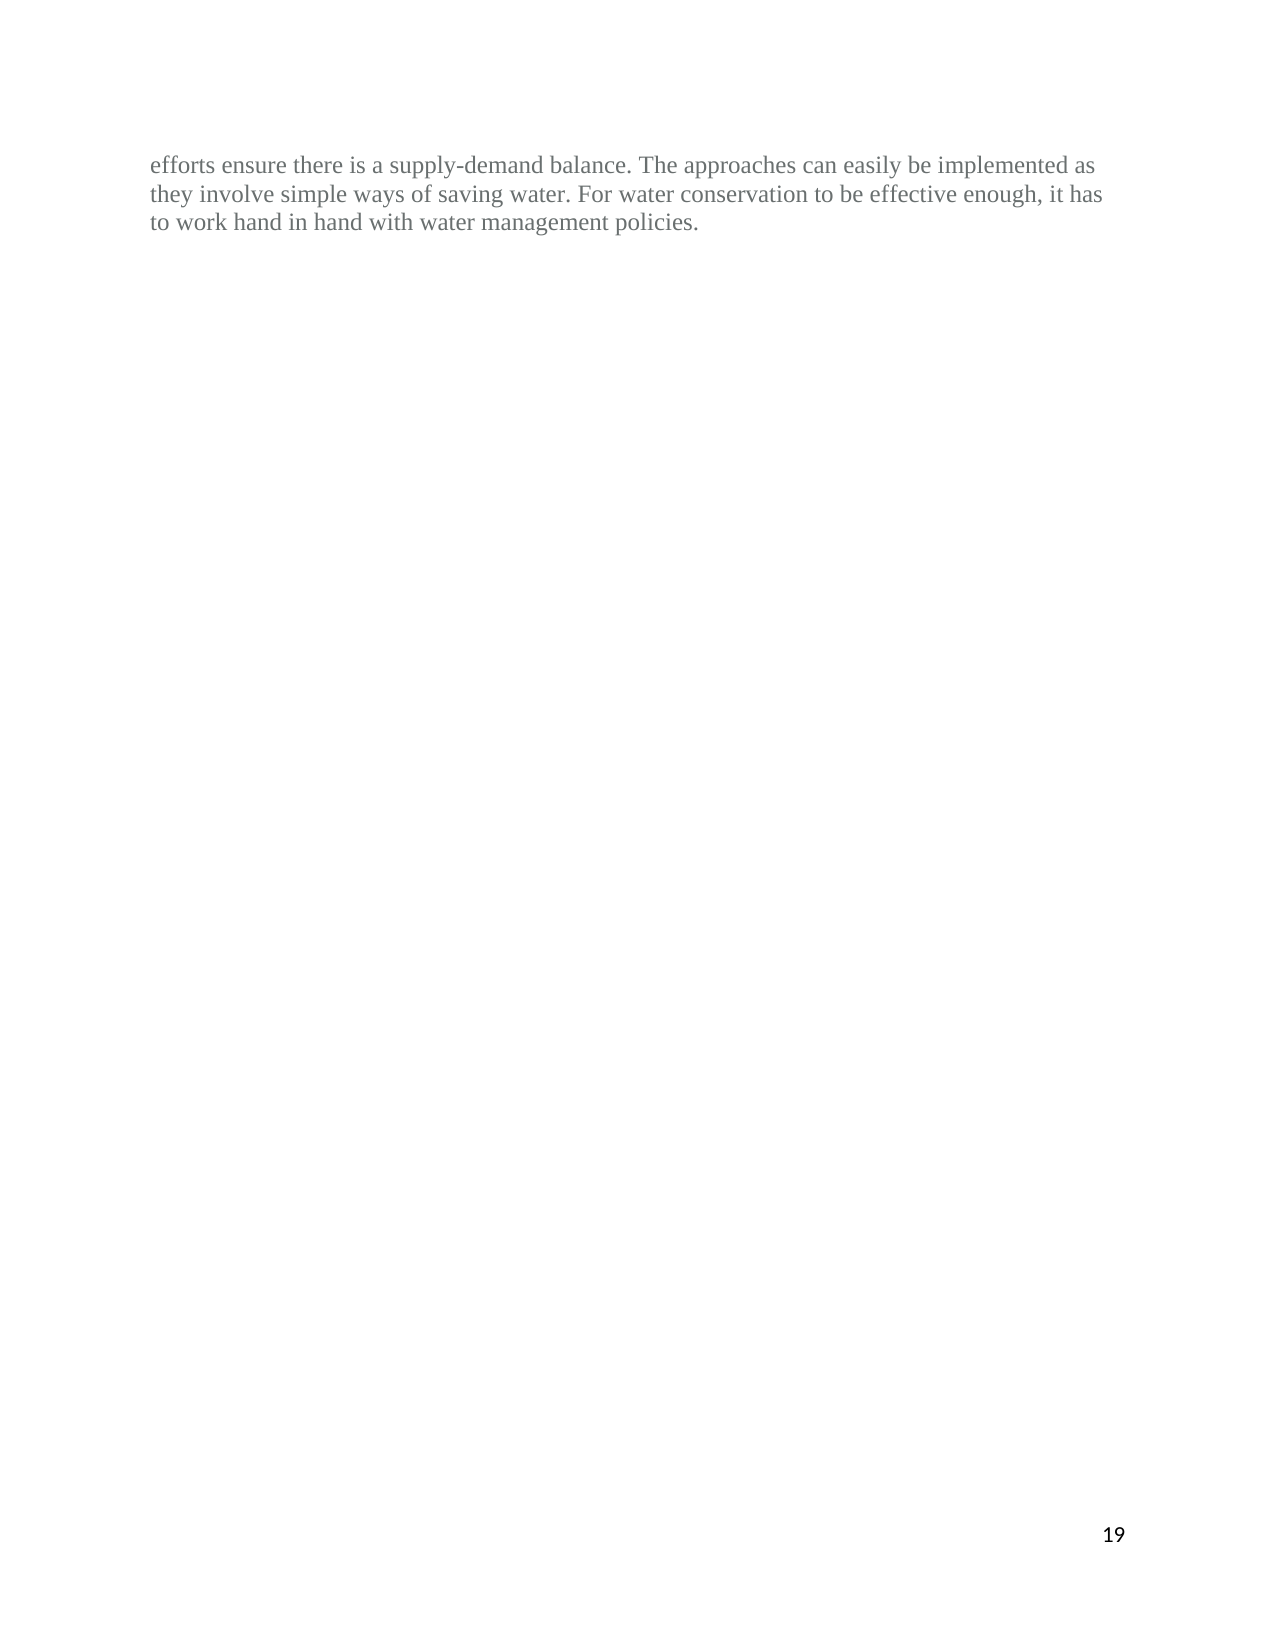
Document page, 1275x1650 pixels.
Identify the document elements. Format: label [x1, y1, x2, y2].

text [150, 150, 1125, 236]
